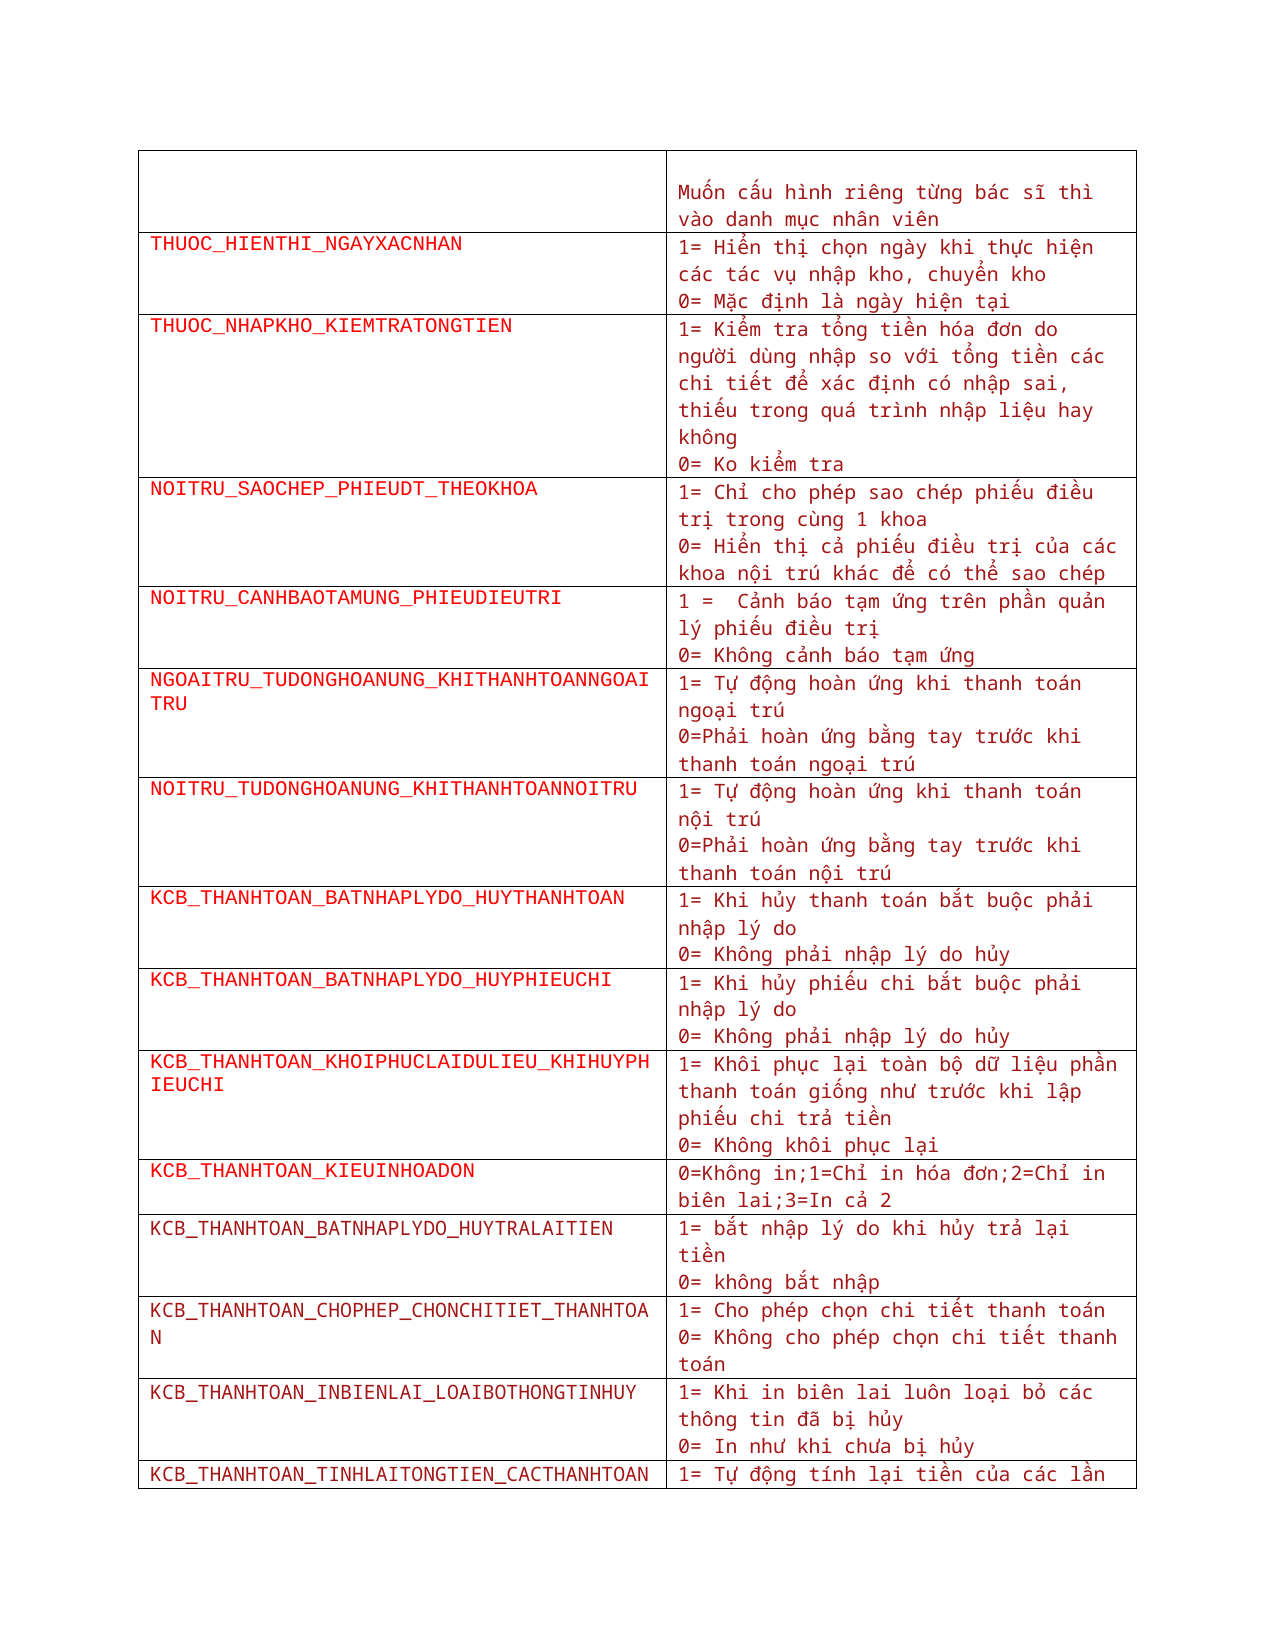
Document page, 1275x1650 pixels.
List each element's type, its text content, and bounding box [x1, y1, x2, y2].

table_cell THUOC_HIENTHI_NGAYXACNHAN [139, 233, 666, 314]
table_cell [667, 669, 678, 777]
table_cell NGOAITRU_TUDONGHOANUNG_KHITHANHTOANNGOAITRU [139, 669, 666, 777]
table_cell THUOC_NHAPKHO_KIEMTRATONGTIEN [139, 315, 666, 477]
table_cell KCB_THANHTOAN_BATNHAPLYDO_HUYTRALAITIEN [139, 1215, 666, 1296]
table_cell 1= Cho phép chọn chi tiết thanh toán 0= Không cho phép chọn chi tiết thanh toán [725, 1297, 1136, 1378]
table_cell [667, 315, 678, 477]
table_cell 1= Tự động hoàn ứng khi thanh toán ngoại trú 0=Phải hoàn ứng bằng tay trước khi thanh toán ngoại trú [785, 669, 1136, 777]
table_cell KCB_THANHTOAN_CHOPHEP_CHONCHITIET_THANHTOAN [139, 1297, 666, 1378]
table_cell 1= Khi hủy thanh toán bắt buộc phải nhập lý do 0= Không phải nhập lý do hủy [797, 887, 1136, 968]
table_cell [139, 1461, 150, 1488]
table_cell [139, 151, 666, 232]
table_cell 1= bắt nhập lý do khi hủy trả lại tiền 0= không bắt nhập [725, 1215, 1136, 1296]
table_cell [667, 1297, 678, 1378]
table_cell 1 = Cảnh báo tạm ứng trên phần quản lý phiếu điều trị 0= Không cảnh báo tạm ứng [880, 587, 1136, 668]
table_cell KCB_THANHTOAN_BATNHAPLYDO_HUYTHANHTOAN [139, 887, 666, 968]
table_cell 1= Kiểm tra tổng tiền hóa đơn do người dùng nhập so với tổng tiền các chi tiết để xác định có nhập sai, thiếu trong quá trình nhập liệu hay không 0= Ko kiểm tra [737, 315, 1136, 477]
table_cell KCB_THANHTOAN_KIEUINHOADON [139, 1160, 666, 1214]
table_cell NOITRU_SAOCHEP_PHIEUDT_THEOKHOA [139, 478, 666, 586]
table_cell KCB_THANHTOAN_KHOIPHUCLAIDULIEU_KHIHUYPHIEUCHI [139, 1051, 666, 1159]
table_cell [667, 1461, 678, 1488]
table_cell KCB_THANHTOAN_INBIENLAI_LOAIBOTHONGTINHUY [139, 1379, 666, 1459]
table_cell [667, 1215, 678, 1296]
table_cell 1= Tự động hoàn ứng khi thanh toán nội trú 0=Phải hoàn ứng bằng tay trước khi thanh toán nội trú [761, 778, 1136, 886]
table_cell 1= Khi hủy phiếu chi bắt buộc phải nhập lý do 0= Không phải nhập lý do hủy [797, 969, 1136, 1050]
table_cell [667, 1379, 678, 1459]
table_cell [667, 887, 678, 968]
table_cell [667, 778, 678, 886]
table_cell 0=Không in;1=Chỉ in hóa đơn;2=Chỉ in biên lai;3=In cả 2 [892, 1160, 1136, 1214]
table_cell 1= Khi in biên lai luôn loại bỏ các thông tin đã bị hủy 0= In như khi chưa bị hủy [903, 1379, 1136, 1459]
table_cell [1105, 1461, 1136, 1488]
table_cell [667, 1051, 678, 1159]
table_cell 1= Chỉ cho phép sao chép phiếu điều trị trong cùng 1 khoa 0= Hiển thị cả phiếu điều trị của các khoa nội trú khác để có thể sao chép [927, 478, 1136, 586]
table_cell NOITRU_CANHBAOTAMUNG_PHIEUDIEUTRI [139, 587, 666, 668]
table_cell 1= Khôi phục lại toàn bộ dữ liệu phần thanh toán giống như trước khi lập phiếu chi trả tiền 0= Không khôi phục lại [892, 1051, 1136, 1159]
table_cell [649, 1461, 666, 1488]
table_cell NOITRU_TUDONGHOANUNG_KHITHANHTOANNOITRU [139, 778, 666, 886]
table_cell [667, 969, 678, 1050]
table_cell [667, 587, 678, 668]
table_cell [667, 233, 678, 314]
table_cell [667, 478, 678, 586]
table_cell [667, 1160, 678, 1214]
table_cell 1= Hiển thị chọn ngày khi thực hiện các tác vụ nhập kho, chuyển kho 0= Mặc định là ngày hiện tại [1010, 233, 1136, 314]
table_cell KCB_THANHTOAN_BATNHAPLYDO_HUYPHIEUCHI [139, 969, 666, 1050]
